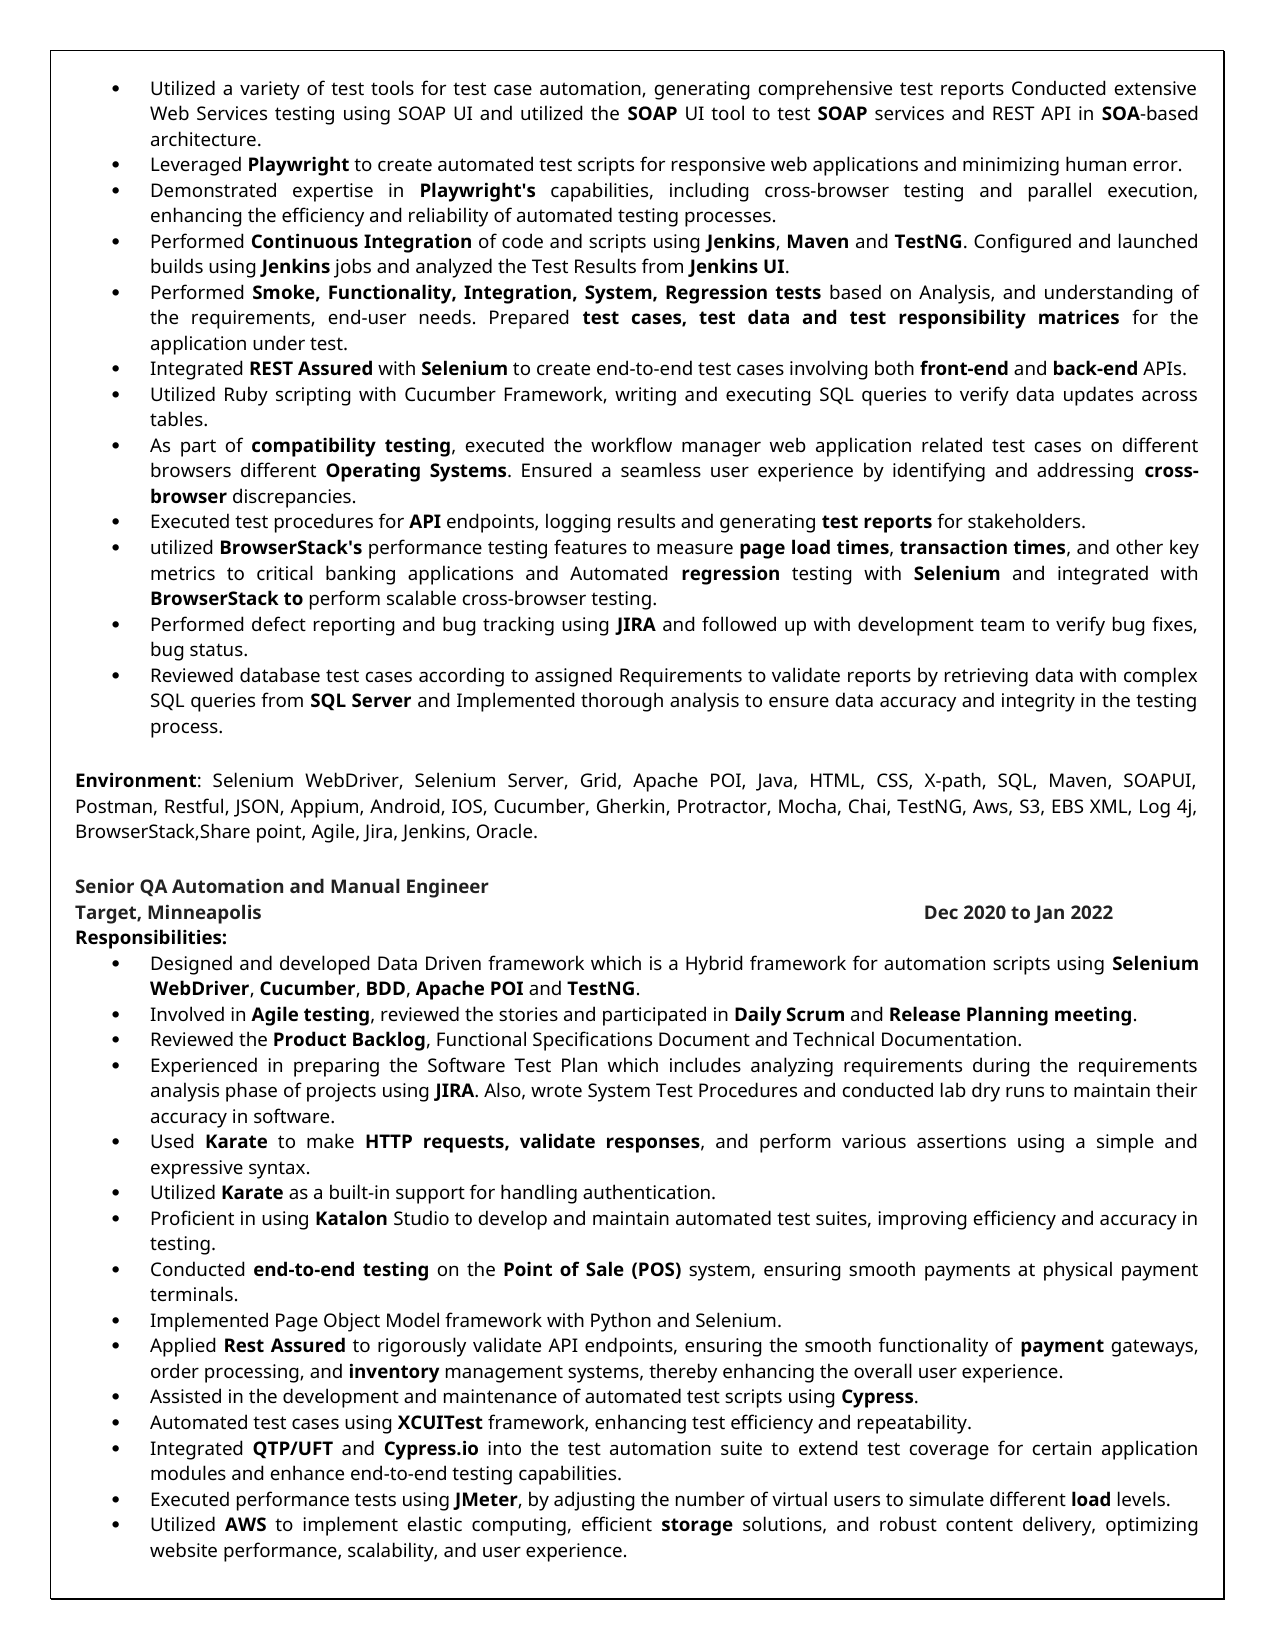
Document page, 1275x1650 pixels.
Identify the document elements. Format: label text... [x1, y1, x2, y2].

list Utilized Karate as a built-in support for handling authentication. [112, 1180, 1199, 1205]
text Environment: Selenium WebDriver, Selenium Server, Grid, Apache POI, Java, HTML, CSS, X-path, SQL, Maven, SOAPUI, Postman, Restful, JSON, Appium, Android, IOS, Cucumber, Gherkin, Protractor, Mocha, Chai, TestNG, Aws, S3, EBS XML, Log 4j, BrowserStack,Share point, Agile, Jira, Jenkins, Oracle. [75, 768, 1199, 844]
list Automated test cases using XCUITest framework, enhancing test efficiency and repeatability. [112, 1409, 1199, 1435]
list Leveraged Playwright to create automated test scripts for responsive web applications and minimizing human error. [112, 152, 1199, 177]
list Used Karate to make HTTP requests, validate responses, and perform various assertions using a simple and expressive syntax. [112, 1129, 1199, 1180]
list Designed and developed Data Driven framework which is a Hybrid framework for automation scripts using Selenium WebDriver, Cucumber, BDD, Apache POI and TestNG. [112, 950, 1199, 1001]
text Senior QA Automation and Manual Engineer [75, 873, 1199, 899]
list Integrated QTP/UFT and Cypress.io into the test automation suite to extend test coverage for certain application modules and enhance end-to-end testing capabilities. [112, 1435, 1199, 1486]
list Executed test procedures for API endpoints, logging results and generating test reports for stakeholders. [112, 509, 1199, 534]
list Proficient in using Katalon Studio to develop and maintain automated test suites, improving efficiency and accuracy in testing. [112, 1205, 1199, 1256]
list Demonstrated expertise in Playwright's capabilities, including cross-browser testing and parallel execution, enhancing the efficiency and reliability of automated testing processes. [112, 177, 1199, 228]
list Assisted in the development and maintenance of automated test scripts using Cypress. [112, 1384, 1199, 1409]
list Involved in Agile testing, reviewed the stories and participated in Daily Scrum and Release Planning meeting. [112, 1001, 1199, 1027]
list Reviewed the Product Backlog, Functional Specifications Document and Technical Documentation. [112, 1027, 1199, 1052]
list utilized BrowserStack's performance testing features to measure page load times, transaction times, and other key metrics to critical banking applications and Automated regression testing with Selenium and integrated with BrowserStack to perform scalable cross-browser testing. [112, 534, 1199, 611]
list Experienced in preparing the Software Test Plan which includes analyzing requirements during the requirements analysis phase of projects using JIRA. Also, wrote System Test Procedures and conducted lab dry runs to maintain their accuracy in software. [112, 1052, 1199, 1129]
list Conducted end-to-end testing on the Point of Sale (POS) system, ensuring smooth payments at physical payment terminals. [112, 1256, 1199, 1307]
list As part of compatibility testing, executed the workflow manager web application related test cases on different browsers different Operating Systems. Ensured a seamless user experience by identifying and addressing cross-browser discrepancies. [112, 432, 1199, 509]
list Performed Continuous Integration of code and scripts using Jenkins, Maven and TestNG. Configured and launched builds using Jenkins jobs and analyzed the Test Results from Jenkins UI. [112, 228, 1199, 279]
list Performed Smoke, Functionality, Integration, System, Regression tests based on Analysis, and understanding of the requirements, end-user needs. Prepared test cases, test data and test responsibility matrices for the application under test. [112, 279, 1199, 356]
list Utilized a variety of test tools for test case automation, generating comprehensive test reports Conducted extensive Web Services testing using SOAP UI and utilized the SOAP UI tool to test SOAP services and REST API in SOA-based architecture. [112, 75, 1199, 152]
list Reviewed database test cases according to assigned Requirements to validate reports by retrieving data with complex SQL queries from SQL Server and Implemented thorough analysis to ensure data accuracy and integrity in the testing process. [112, 662, 1199, 738]
list Executed performance tests using JMeter, by adjusting the number of virtual users to simulate different load levels. [112, 1486, 1199, 1511]
list Utilized AWS to implement elastic computing, efficient storage solutions, and robust content delivery, optimizing website performance, scalability, and user experience. [112, 1511, 1199, 1562]
list Implemented Page Object Model framework with Python and Selenium. [112, 1307, 1199, 1333]
list Utilized Ruby scripting with Cucumber Framework, writing and executing SQL queries to verify data updates across tables. [112, 381, 1199, 432]
text Target, Minneapolis Dec 2020 to Jan 2022 [75, 899, 1199, 924]
list Performed defect reporting and bug tracking using JIRA and followed up with development team to verify bug fixes, bug status. [112, 611, 1199, 662]
list Applied Rest Assured to rigorously validate API endpoints, ensuring the smooth functionality of payment gateways, order processing, and inventory management systems, thereby enhancing the overall user experience. [112, 1333, 1199, 1384]
list Integrated REST Assured with Selenium to create end-to-end test cases involving both front-end and back-end APIs. [112, 356, 1199, 381]
text Responsibilities: [75, 924, 1199, 950]
